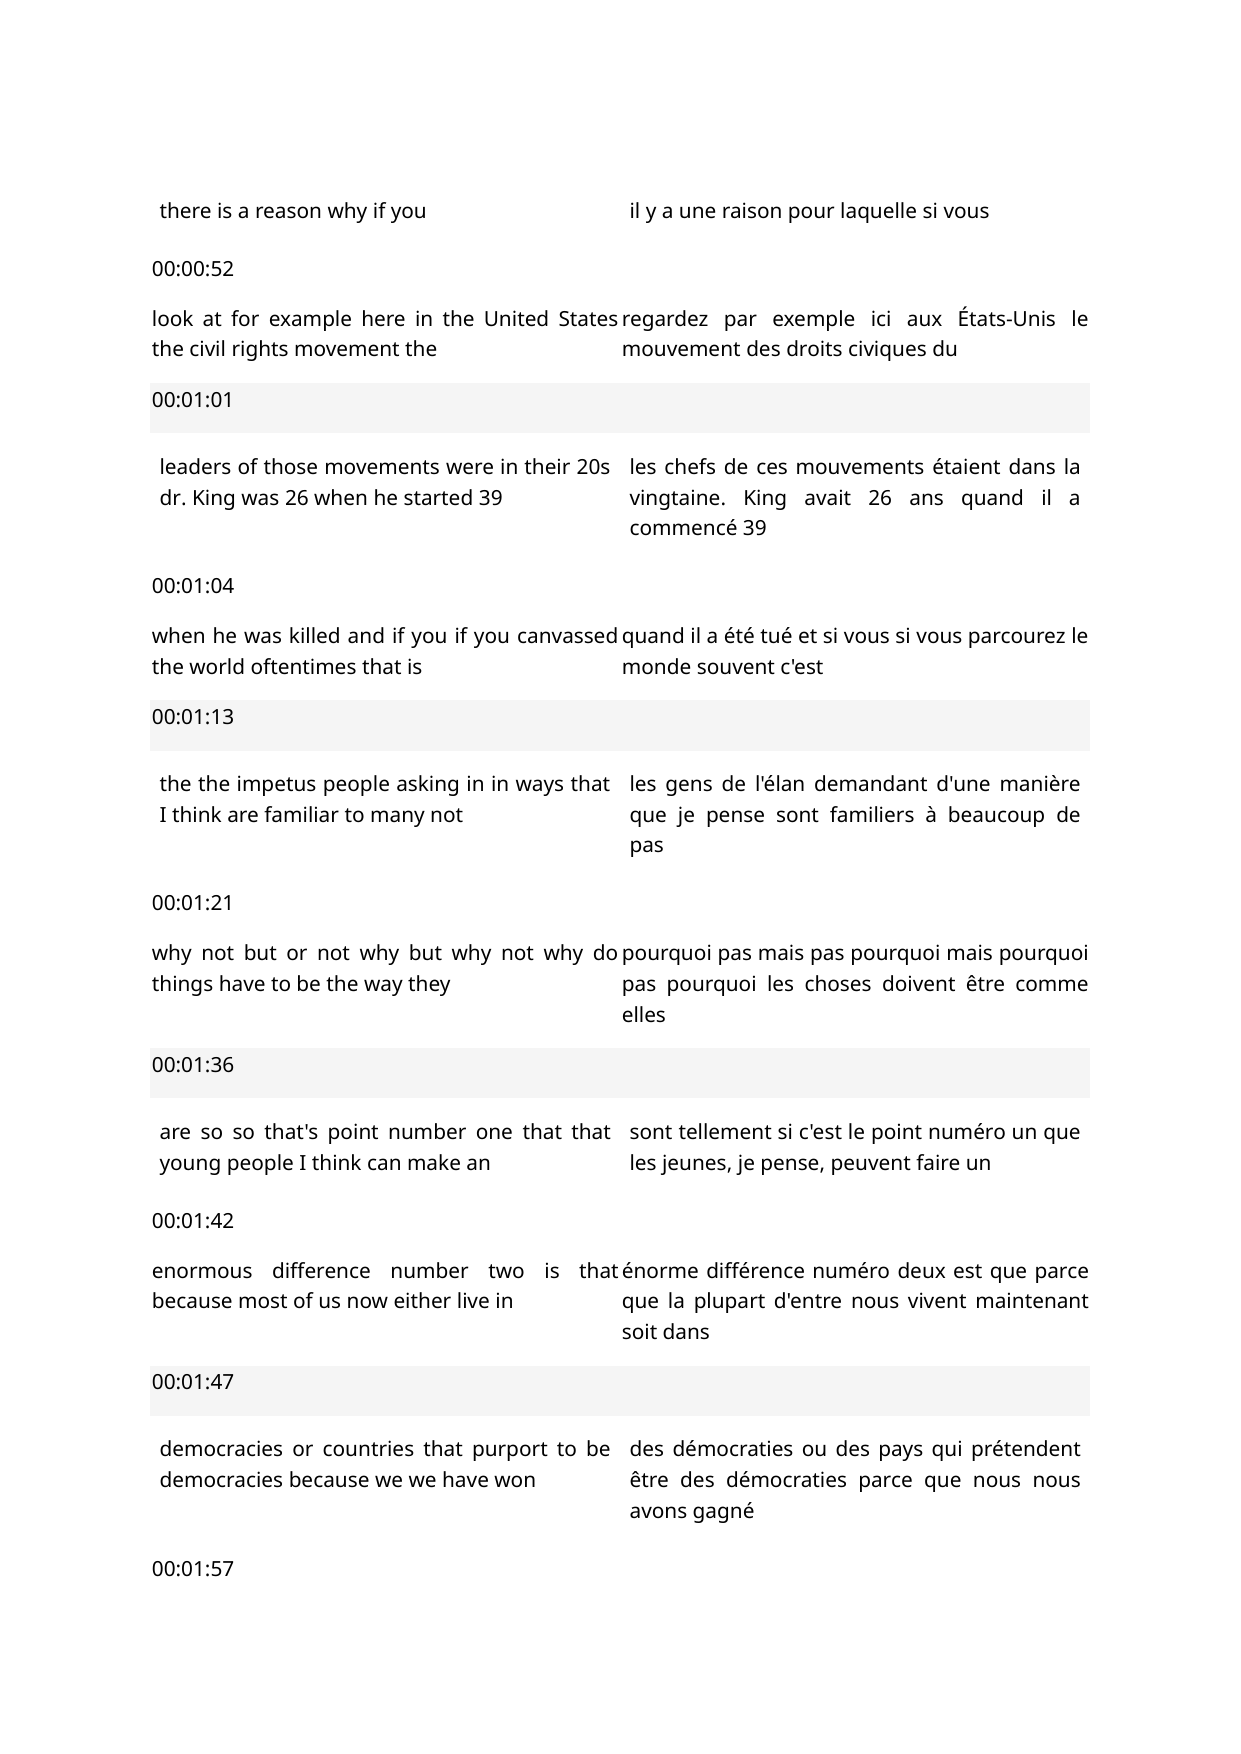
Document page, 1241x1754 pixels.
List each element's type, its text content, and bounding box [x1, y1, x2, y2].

table_cell 00:01:01 [150, 383, 1090, 433]
table_cell 00:01:42 [150, 1204, 1090, 1254]
table_cell are so so that's point number one that that young people I think can make an [150, 1099, 620, 1204]
table_cell 00:01:47 [150, 1366, 1090, 1416]
table_cell sont tellement si c'est le point numéro un que les jeunes, je pense, peuvent faire un [620, 1099, 1090, 1204]
table_cell 00:00:52 [150, 252, 1090, 302]
table_cell énorme différence numéro deux est que parce que la plupart d'entre nous vivent maintenant soit dans [620, 1254, 1090, 1366]
table_cell regardez par exemple ici aux États-Unis le mouvement des droits civiques du [620, 303, 1090, 383]
table_cell 00:01:57 [150, 1552, 1090, 1602]
table_cell look at for example here in the United States the civil rights movement the [150, 303, 620, 383]
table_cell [620, 177, 1090, 252]
table_cell 00:01:36 [150, 1048, 1090, 1098]
table_cell when he was killed and if you if you canvassed the world oftentimes that is [150, 620, 620, 700]
table_cell les chefs de ces mouvements étaient dans la vingtaine. King avait 26 ans quand il a commencé 39 [620, 433, 1090, 569]
table_cell 00:01:04 [150, 570, 1090, 620]
table_cell why not but or not why but why not why do things have to be the way they [150, 937, 620, 1048]
table_cell des démocraties ou des pays qui prétendent être des démocraties parce que nous nous avons gagné [620, 1416, 1090, 1552]
table_cell democracies or countries that purport to be democracies because we we have won [150, 1416, 620, 1552]
table_cell leaders of those movements were in their 20s dr. King was 26 when he started 39 [150, 433, 620, 569]
table_cell quand il a été tué et si vous si vous parcourez le monde souvent c'est [620, 620, 1090, 700]
table_cell 00:01:13 [150, 700, 1090, 751]
table_cell enormous difference number two is that because most of us now either live in [150, 1254, 620, 1366]
table_cell the the impetus people asking in in ways that I think are familiar to many not [150, 751, 620, 887]
table_cell les gens de l'élan demandant d'une manière que je pense sont familiers à beaucoup de pas [620, 751, 1090, 887]
table_cell pourquoi pas mais pas pourquoi mais pourquoi pas pourquoi les choses doivent être comme elles [620, 937, 1090, 1048]
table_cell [150, 177, 620, 252]
table_cell 00:01:21 [150, 887, 1090, 937]
